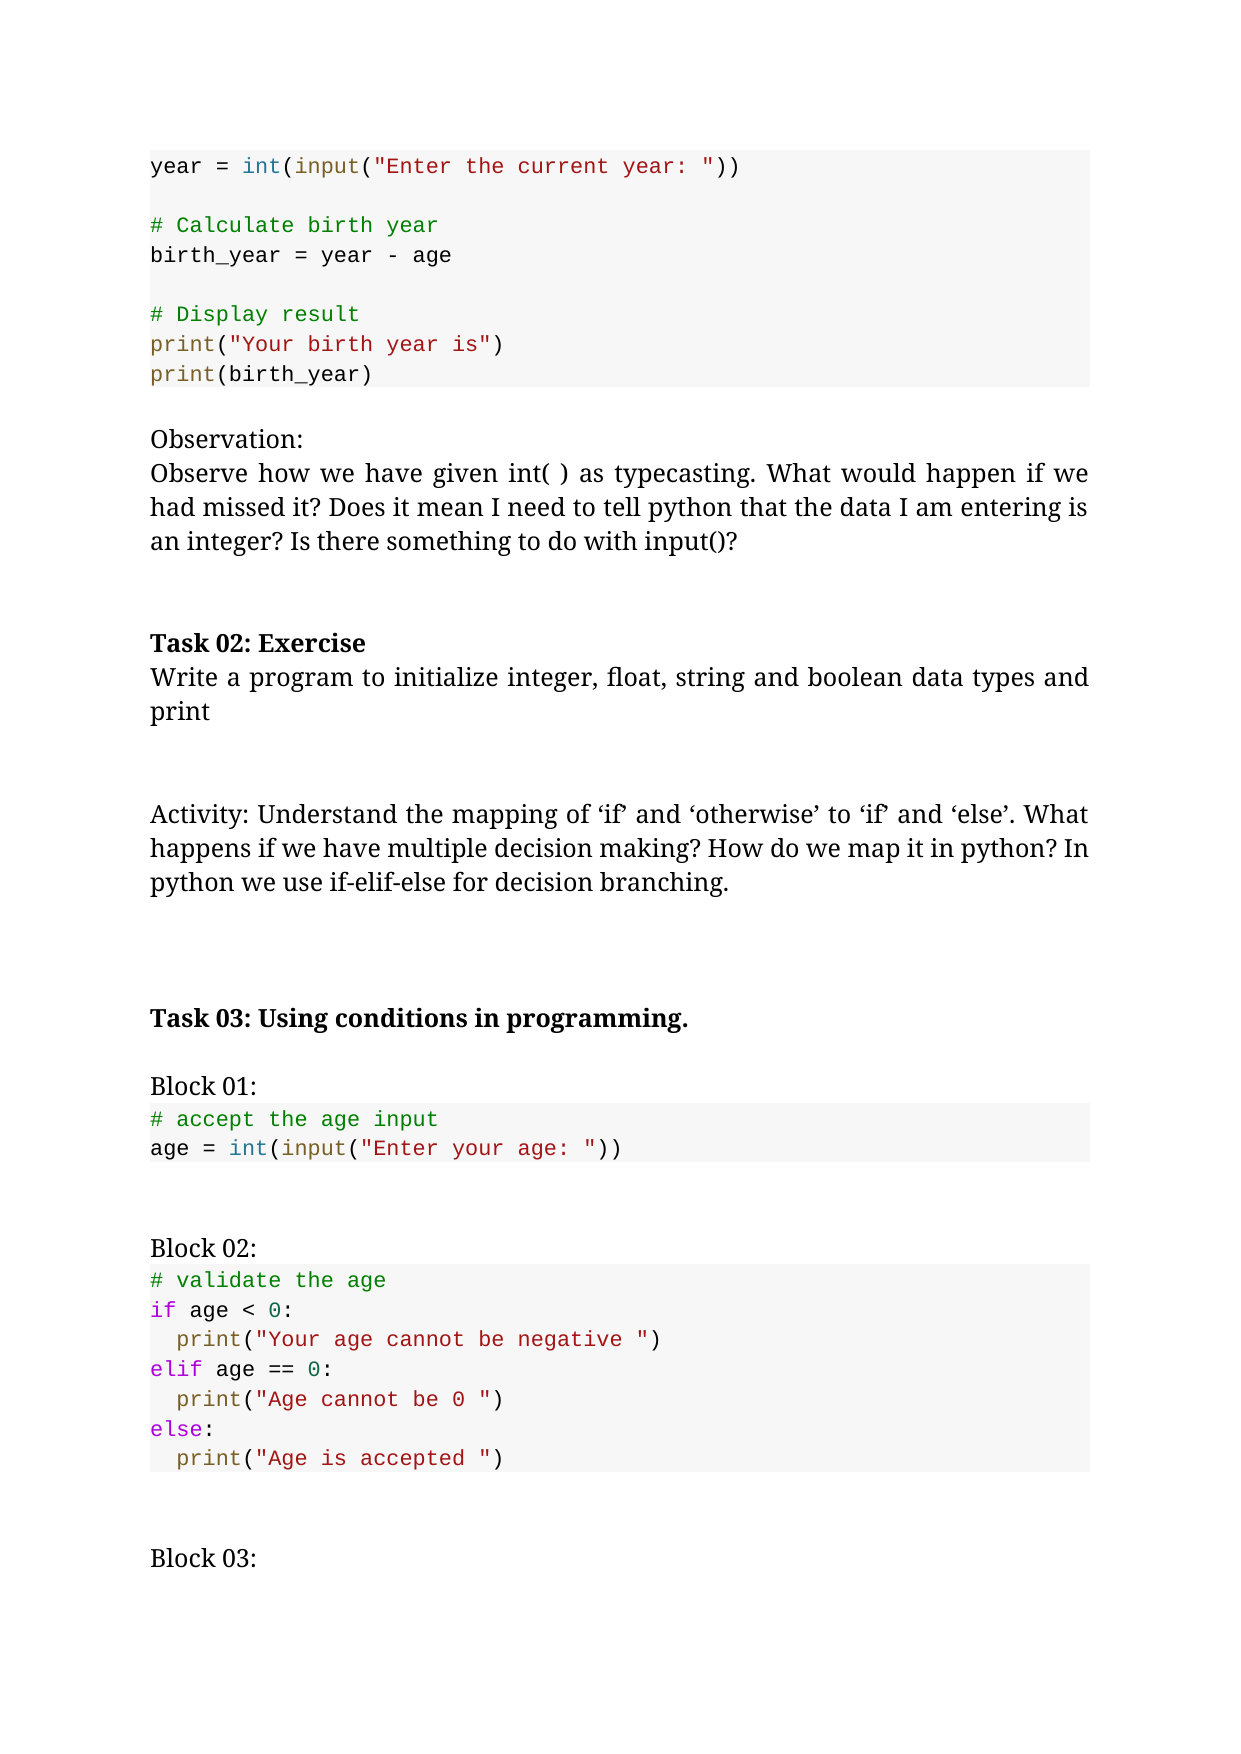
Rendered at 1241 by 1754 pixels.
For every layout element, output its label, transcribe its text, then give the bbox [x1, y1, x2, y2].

text # accept the age input [150, 1103, 1090, 1132]
text Task 03: Using conditions in programming. [150, 1001, 1090, 1035]
text # Calculate birth year [150, 209, 1090, 239]
text if age < 0: [150, 1294, 1090, 1324]
text # validate the age [150, 1264, 1090, 1294]
text print("Age is accepted ") [150, 1442, 1090, 1472]
text Task 02: Exercise [150, 626, 1090, 660]
text Block 01: [150, 1069, 1090, 1103]
text print("Your age cannot be negative ") [150, 1324, 1090, 1353]
text Write a program to initialize integer, float, string and boolean data types and print [150, 660, 1090, 728]
text elif age == 0: [150, 1353, 1090, 1383]
text age = int(input("Enter your age: ")) [150, 1132, 1090, 1162]
text Observe how we have given int( ) as typecasting. What would happen if we had missed it? Does it mean I need to tell python that the data I am entering is an integer? Is there something to do with input()? [150, 456, 1090, 558]
text Observation: [150, 422, 1090, 456]
text Block 02: [150, 1230, 1090, 1264]
text print("Age cannot be 0 ") [150, 1383, 1090, 1413]
text else: [150, 1413, 1090, 1442]
text print(birth_year) [150, 358, 1090, 387]
text Block 03: [150, 1540, 1090, 1574]
text Activity: Understand the mapping of ‘if’ and ‘otherwise’ to ‘if’ and ‘else’. What happens if we have multiple decision making? How do we map it in python? In python we use if-elif-else for decision branching. [150, 796, 1090, 898]
text print("Your birth year is") [150, 328, 1090, 358]
text year = int(input("Enter the current year: ")) [150, 150, 1090, 180]
text birth_year = year - age [150, 239, 1090, 269]
text # Display result [150, 298, 1090, 328]
